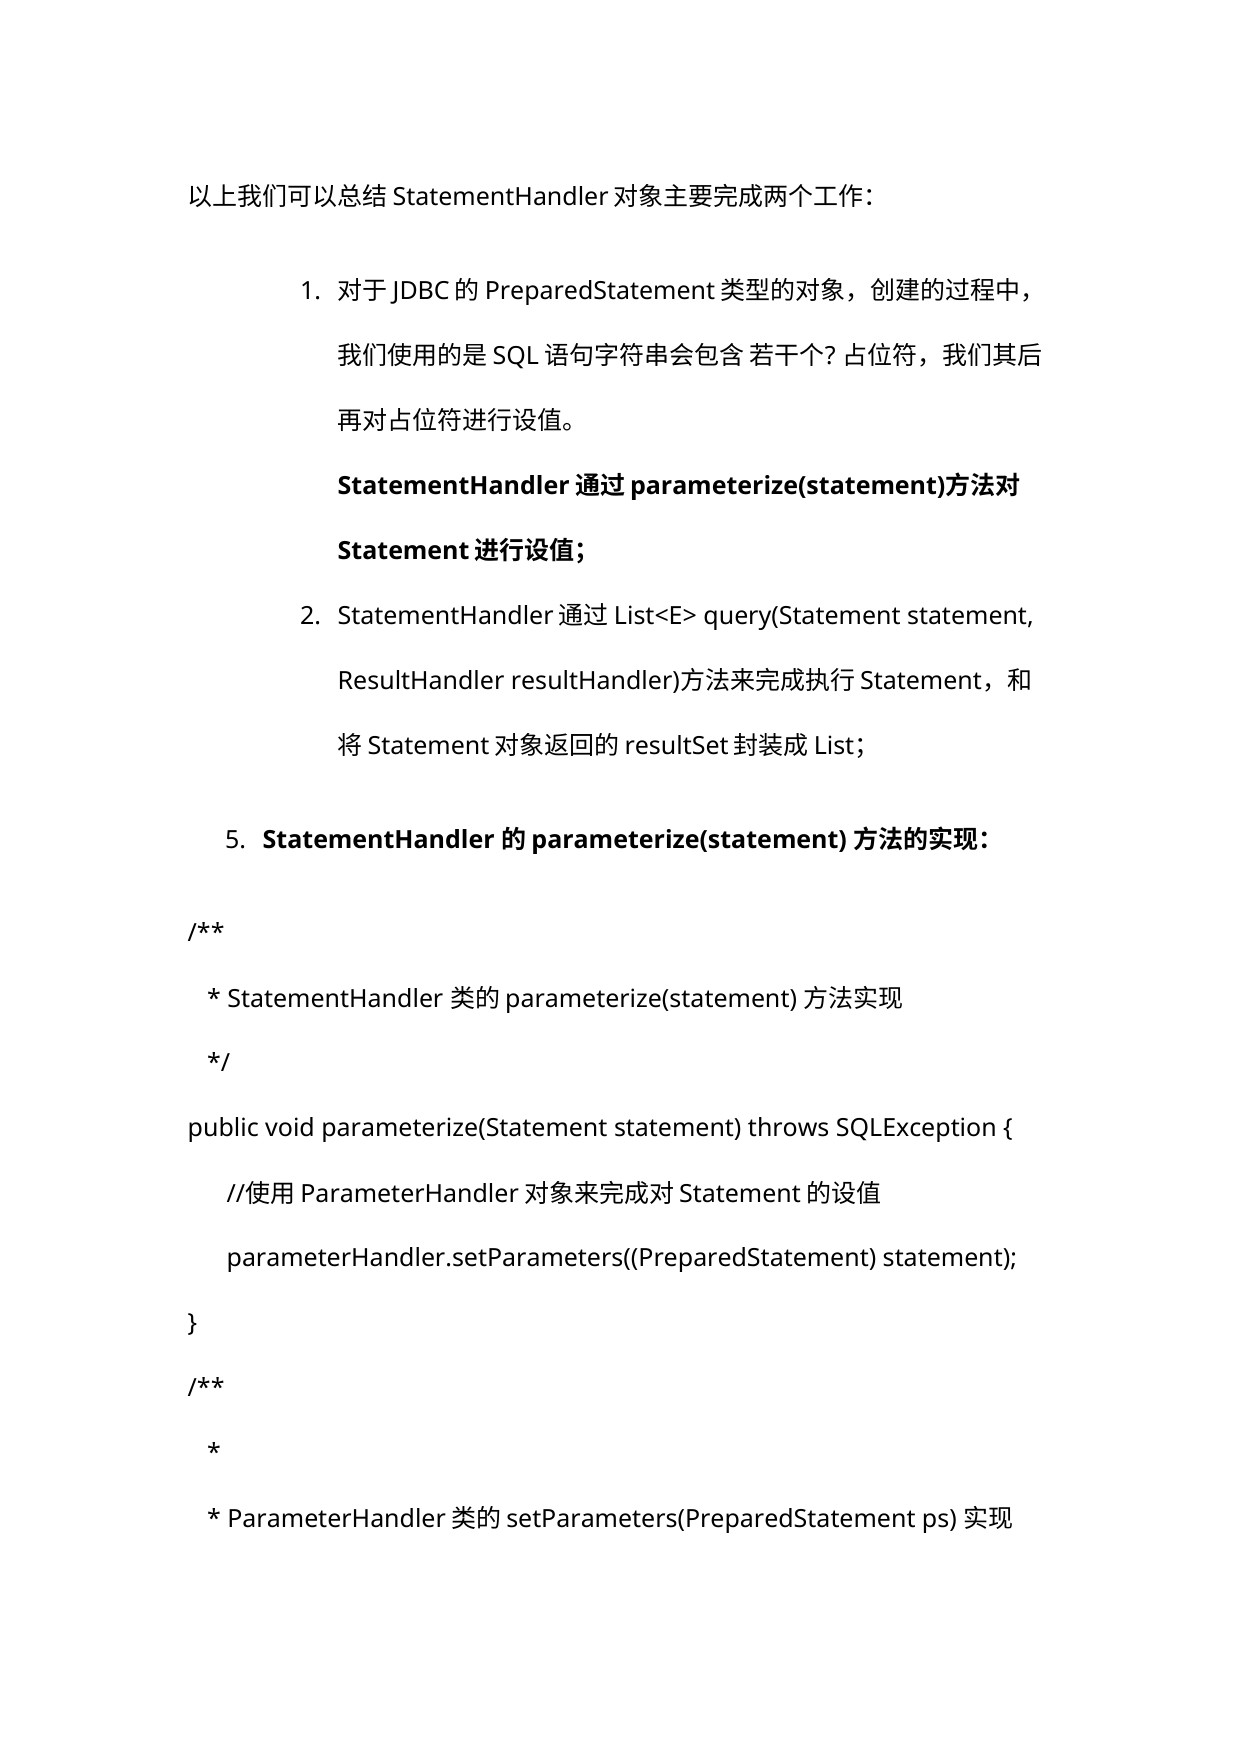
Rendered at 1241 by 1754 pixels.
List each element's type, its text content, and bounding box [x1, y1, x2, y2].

text */ [187, 1029, 1053, 1094]
text /** [187, 899, 1053, 964]
text parameterHandler.setParameters((PreparedStatement) statement); [187, 1224, 1053, 1289]
text * ParameterHandler类的setParameters(PreparedStatement ps) 实现 [187, 1484, 1053, 1549]
text } [187, 1289, 1053, 1354]
text public void parameterize(Statement statement) throws SQLException { [187, 1094, 1053, 1159]
text 以上我们可以总结StatementHandler对象主要完成两个工作： [187, 162, 1053, 227]
text * StatementHandler 类的parameterize(statement) 方法实现 [187, 964, 1053, 1029]
list 对于JDBC的PreparedStatement类型的对象，创建的过程中，我们使用的是SQL语句字符串会包含 若干个? 占位符，我们其后再对占位符进行设值。 StatementHandler通过parameterize(statement)方法对Statement进行设值； [300, 256, 1053, 581]
list StatementHandler 的parameterize(statement) 方法的实现： [225, 805, 1053, 870]
text /** [187, 1354, 1053, 1419]
text * [187, 1419, 1053, 1484]
list StatementHandler通过List<E> query(Statement statement, ResultHandler resultHandler)方法来完成执行Statement，和将Statement对象返回的resultSet封装成List； [300, 581, 1053, 776]
text //使用ParameterHandler对象来完成对Statement的设值 [187, 1159, 1053, 1224]
